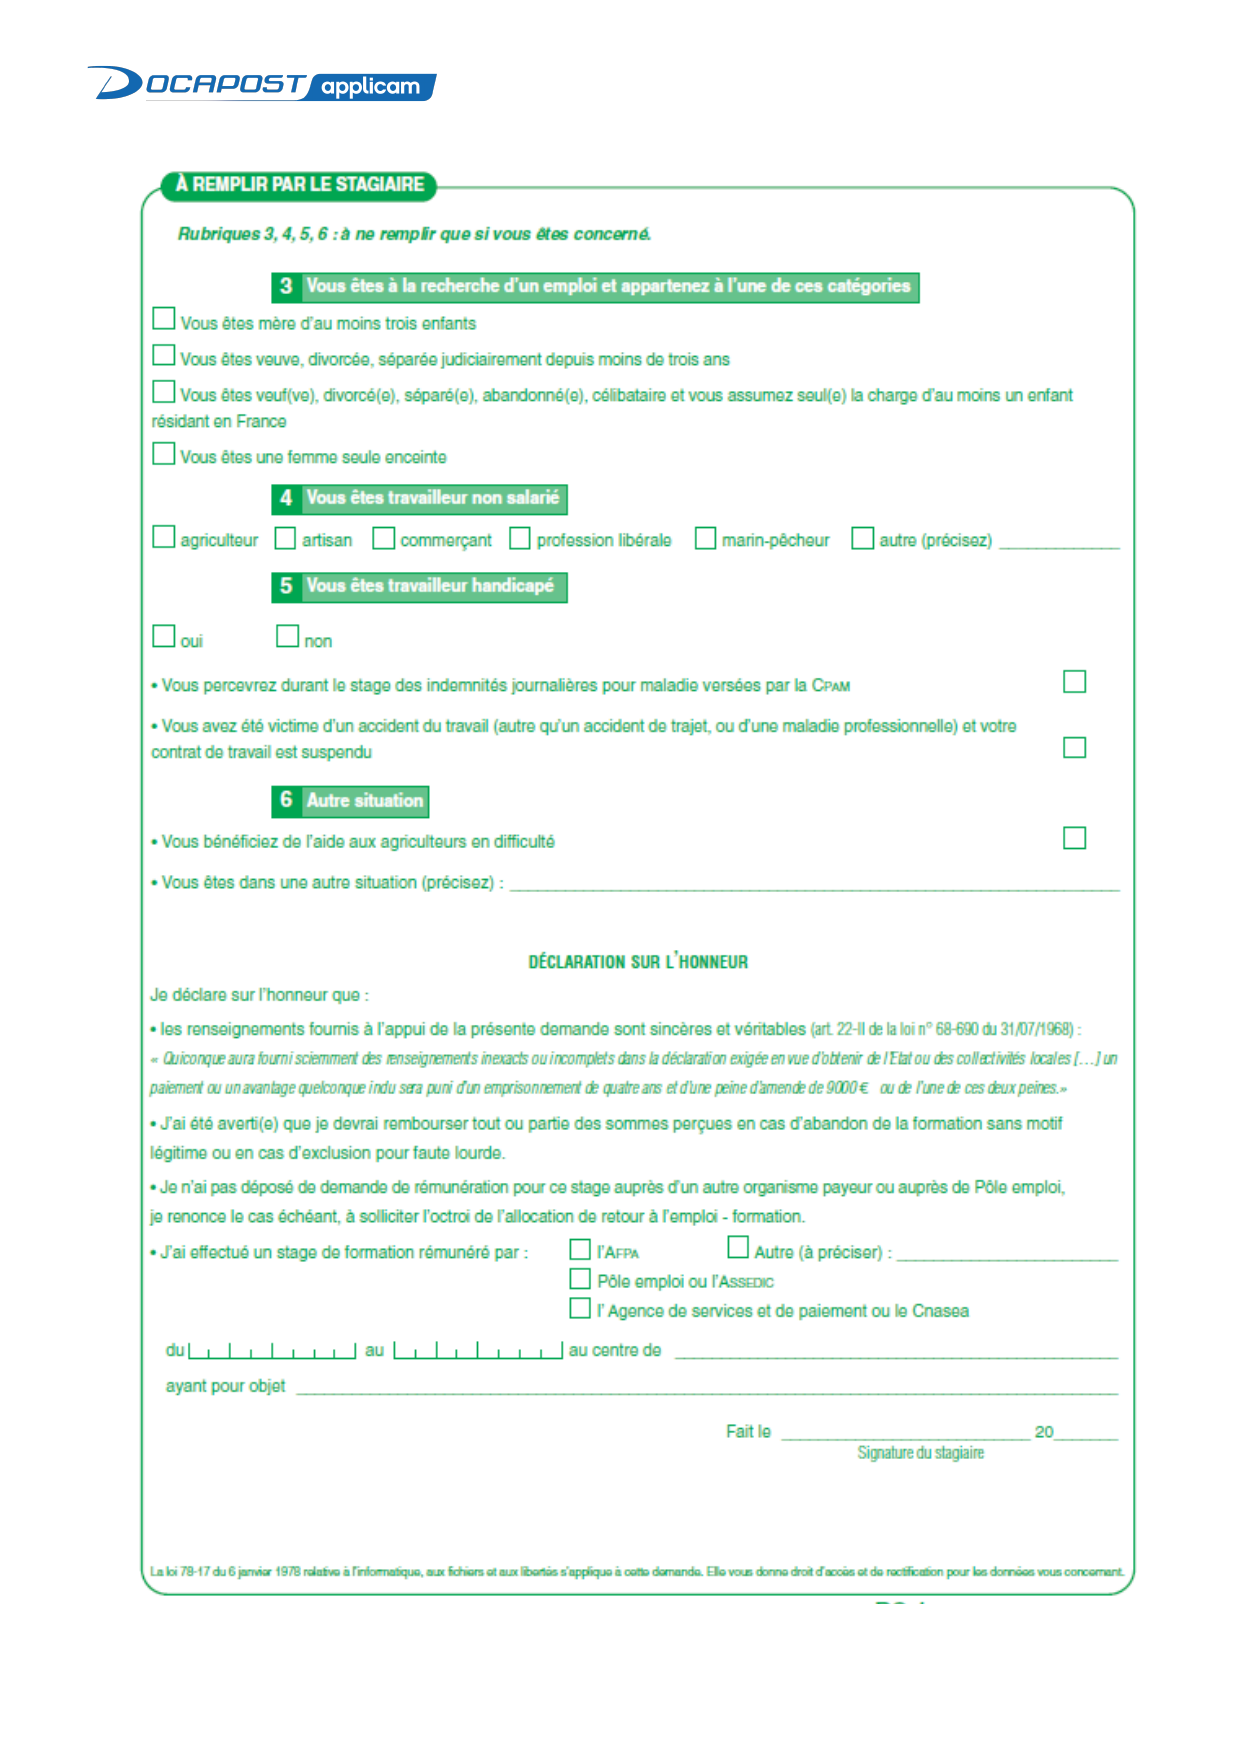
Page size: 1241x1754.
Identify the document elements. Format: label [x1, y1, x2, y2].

picture [73, 51, 456, 115]
picture [112, 150, 1163, 1604]
